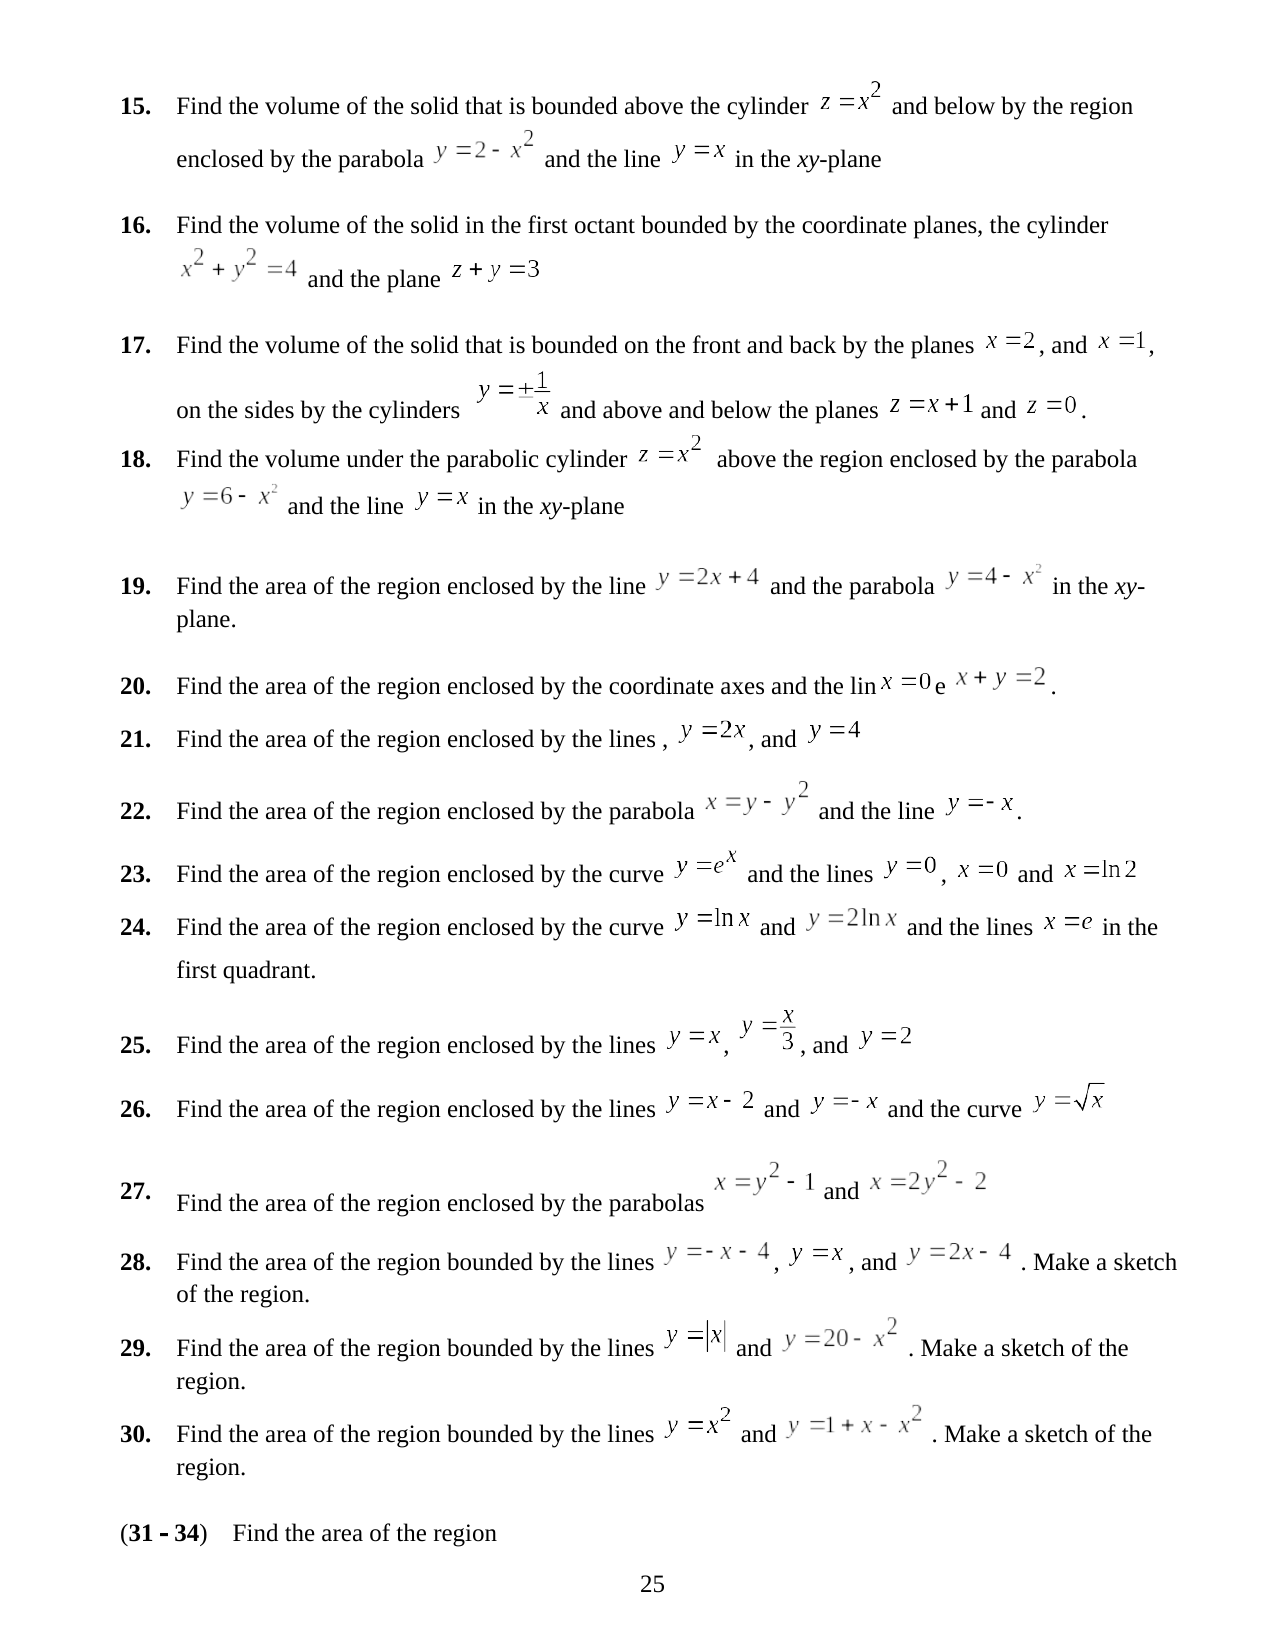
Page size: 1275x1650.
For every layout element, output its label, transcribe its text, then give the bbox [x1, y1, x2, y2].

list Find the area of the region enclosed by the line and the parabola in the xy-plane. [120, 557, 1185, 633]
list Find the area of the region bounded by the lines , , and . Make a sketch of the region. [120, 1237, 1185, 1308]
list Find the area of the region bounded by the lines and . Make a sketch of the region. [120, 1313, 1185, 1395]
list Find the area of the region enclosed by the parabolas and [120, 1156, 1185, 1217]
list Find the area of the region enclosed by the parabola and the line . [120, 776, 1185, 825]
list Find the area of the region enclosed by the coordinate axes and the line . [120, 662, 1185, 700]
list Find the area of the region enclosed by the lines and and the curve [120, 1079, 1185, 1135]
list Find the area of the region enclosed by the lines , , and [120, 998, 1185, 1058]
list Find the area of the region enclosed by the curve and the lines , and [120, 839, 1185, 888]
list Find the area of the region bounded by the lines and . Make a sketch of the region. [120, 1399, 1185, 1481]
list Find the volume of the solid that is bounded on the front and back by the planes , and , on the sides by the cylinders and above and below the planes and . [120, 324, 1185, 424]
list Find the area of the region enclosed by the lines , , and [120, 714, 1185, 755]
text (31 34) Find the area of the region [120, 1518, 1185, 1547]
list Find the volume of the solid that is bounded above the cylinder and below by the region enclosed by the parabola and the line in the xy-plane [120, 75, 1185, 173]
list Find the volume of the solid in the first octant bounded by the coordinate planes, the cylinder and the plane [120, 210, 1185, 292]
list Find the volume under the parabolic cylinder above the region enclosed by the parabola and the line in the xy-plane [120, 428, 1185, 520]
list Find the area of the region enclosed by the curve and and the lines in the first quadrant. [120, 903, 1185, 984]
